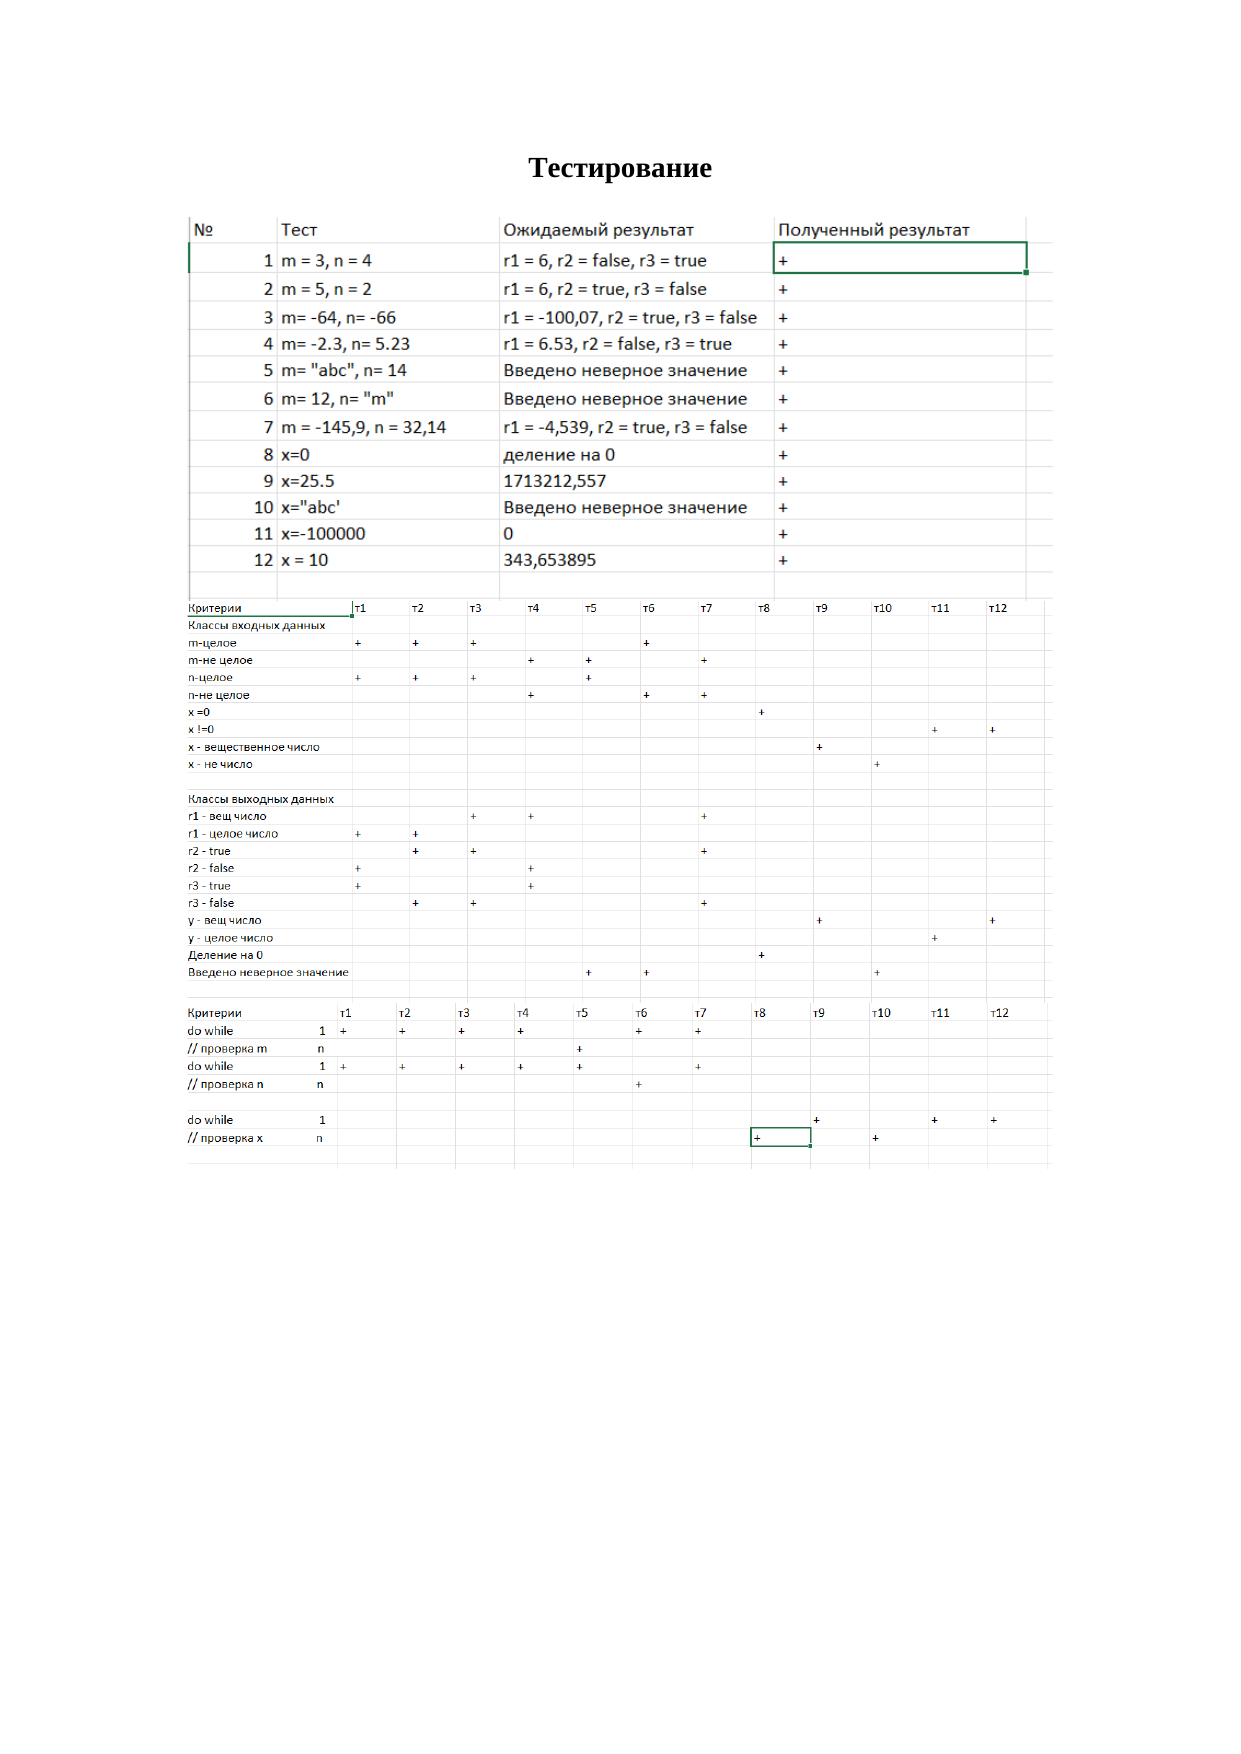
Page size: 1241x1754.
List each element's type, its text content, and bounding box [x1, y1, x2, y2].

picture [187, 217, 1053, 1169]
text Тестирование [187, 150, 1053, 183]
